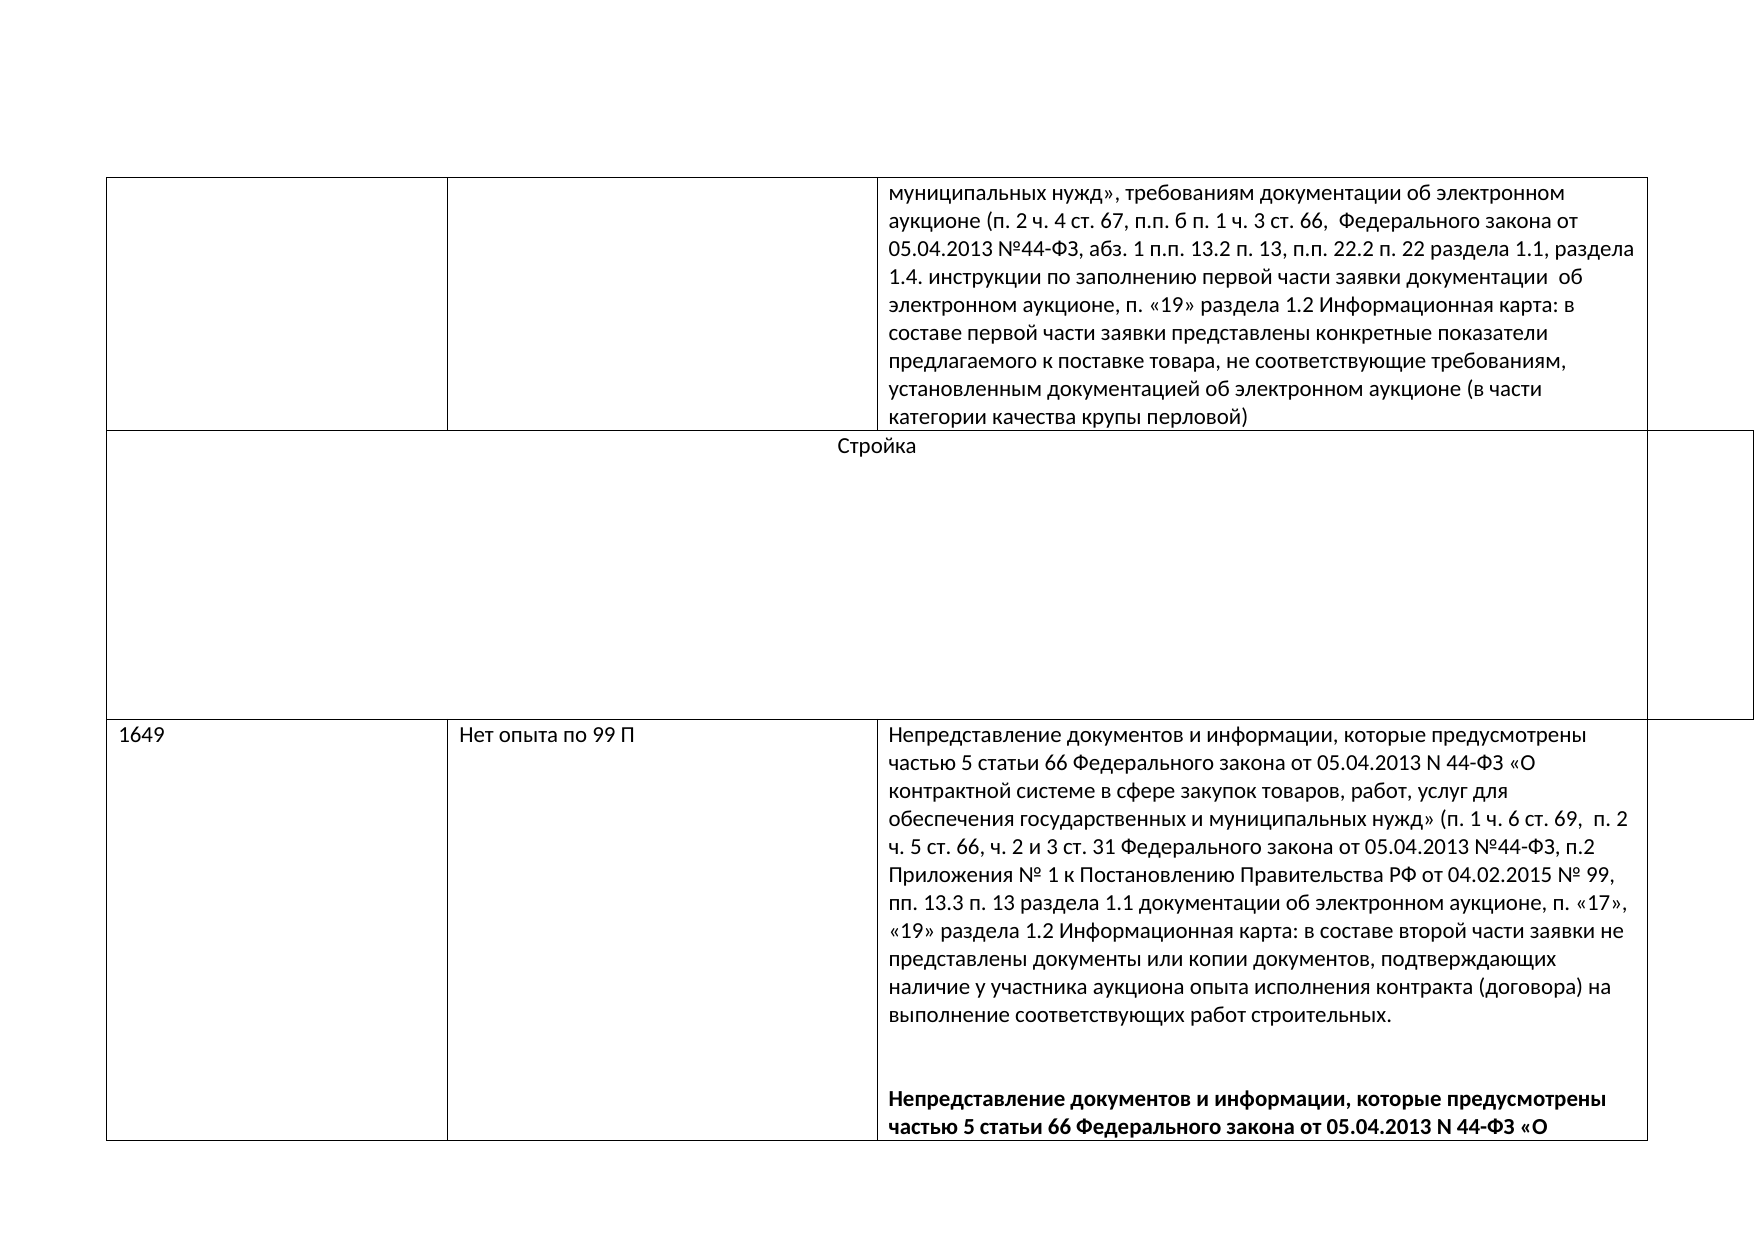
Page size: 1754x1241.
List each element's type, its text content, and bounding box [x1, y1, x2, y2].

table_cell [878, 178, 1647, 430]
table_cell 1649 [107, 720, 447, 1140]
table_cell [448, 178, 877, 430]
table_cell Стройка [107, 431, 1647, 719]
table_cell [107, 178, 447, 430]
table_cell [1648, 431, 1753, 719]
table_cell Нет опыта по 99 П [448, 720, 877, 1140]
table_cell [878, 720, 1647, 1140]
